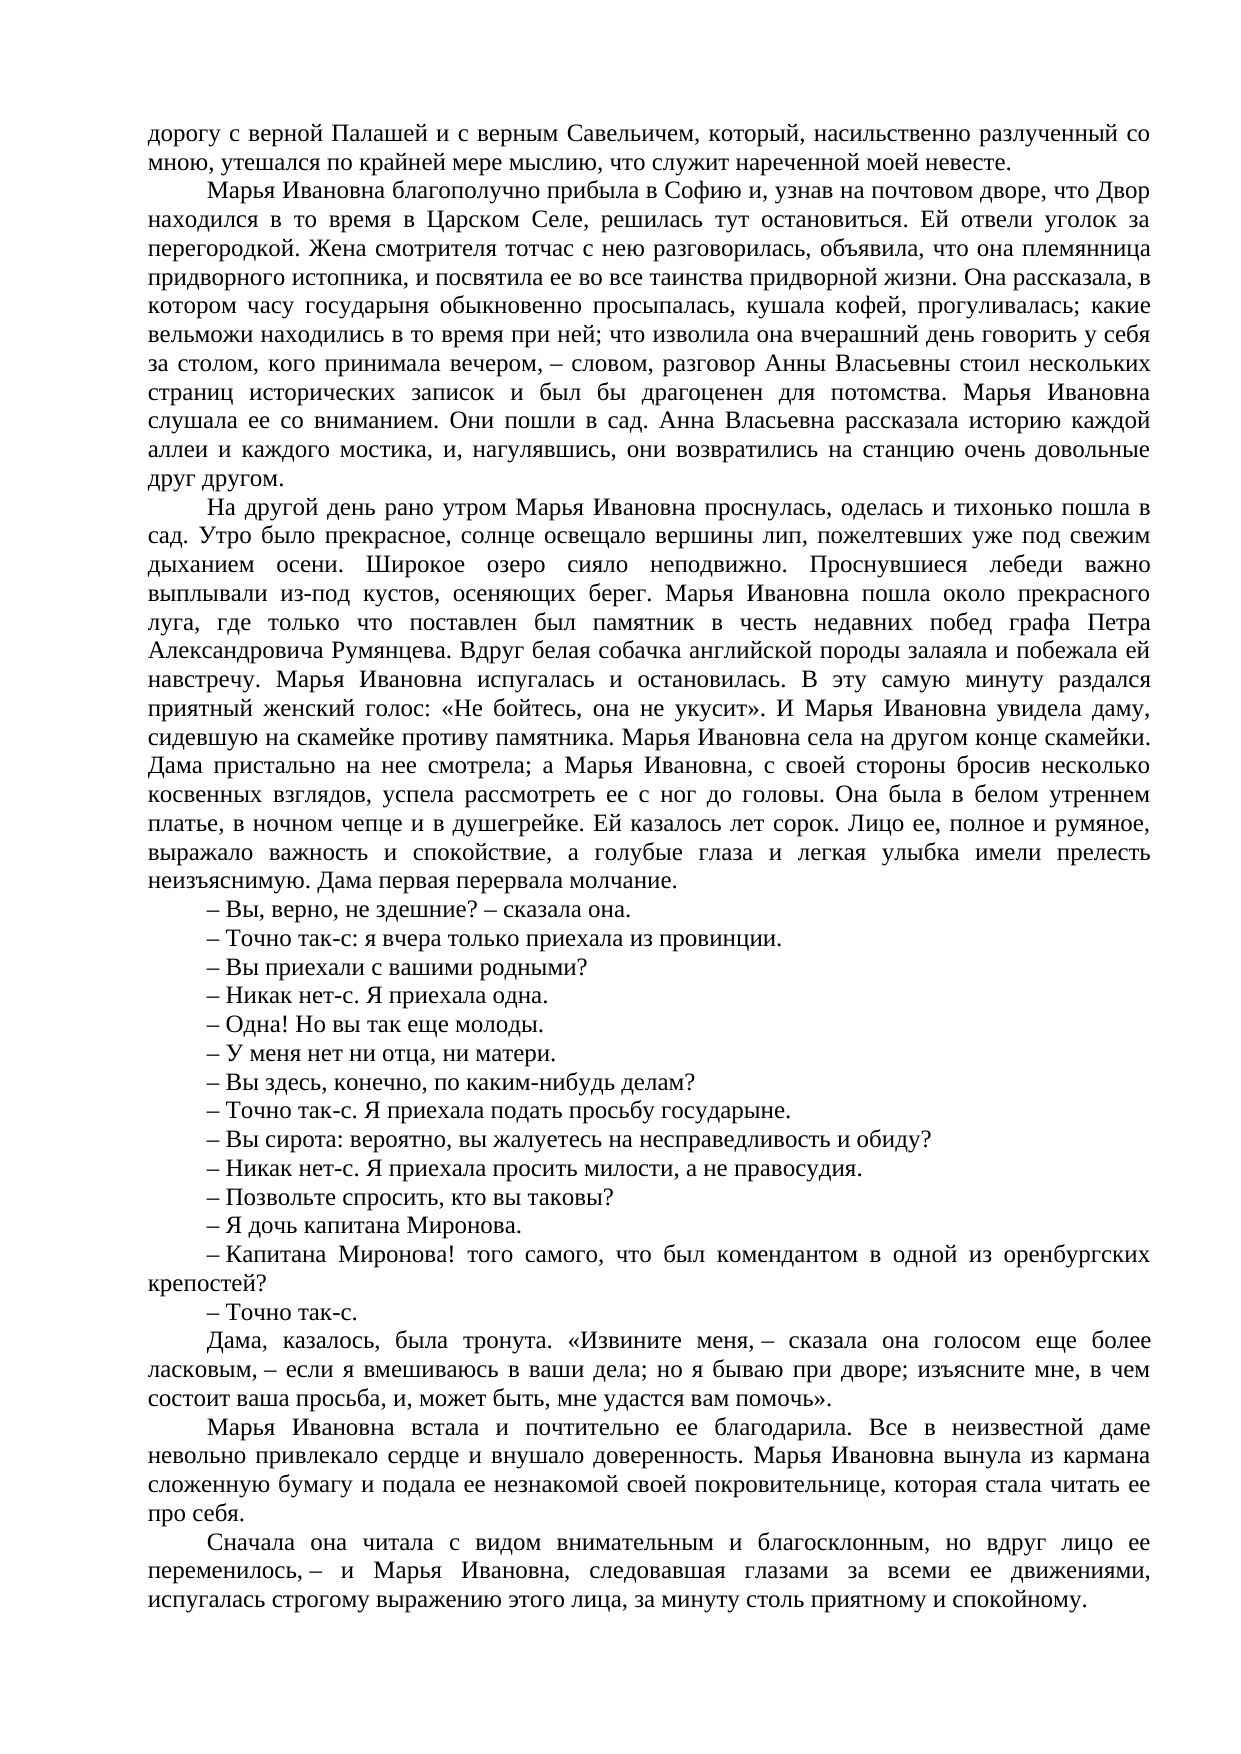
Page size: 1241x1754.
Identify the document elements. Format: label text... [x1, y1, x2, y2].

text Марья Ивановна благополучно прибыла в Софию и, узнав на почтовом дворе, что Двор находился в то время в Царском Селе, решилась тут остановиться. Ей отвели уголок за перегородкой. Жена смотрителя тотчас с нею разговорилась, объявила, что она племянница придворного истопника, и посвятила ее во все таинства придворной жизни. Она рассказала, в котором часу государыня обыкновенно просыпалась, кушала кофей, прогуливалась; какие вельможи находились в то время при ней; что изволила она вчерашний день говорить у себя за столом, кого принимала вечером, – словом, разговор Анны Власьевны стоил нескольких страниц исторических записок и был бы драгоценен для потомства. Марья Ивановна слушала ее со вниманием. Они пошли в сад. Анна Власьевна рассказала историю каждой аллеи и каждого мостика, и, нагулявшись, они возвратились на станцию очень довольные друг другом. [148, 176, 1152, 492]
text – Вы здесь, конечно, по каким-нибудь делам? [148, 1067, 1152, 1096]
text – Точно так-с. Я приехала подать просьбу государыне. [148, 1096, 1152, 1124]
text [148, 118, 1152, 176]
text Дама, казалось, была тронута. «Извините меня, – сказала она голосом еще более ласковым, – если я вмешиваюсь в ваши дела; но я бываю при дворе; изъясните мне, в чем состоит ваша просьба, и, может быть, мне удастся вам помочь». [148, 1326, 1152, 1412]
text – Вы сирота: вероятно, вы жалуетесь на несправедливость и обиду? [148, 1124, 1152, 1153]
text На другой день рано утром Марья Ивановна проснулась, оделась и тихонько пошла в сад. Утро было прекрасное, солнце освещало вершины лип, пожелтевших уже под свежим дыханием осени. Широкое озеро сияло неподвижно. Проснувшиеся лебеди важно выплывали из-под кустов, осеняющих берег. Марья Ивановна пошла около прекрасного луга, где только что поставлен был памятник в честь недавних побед графа Петра Александровича Румянцева. Вдруг белая собачка английской породы залаяла и побежала ей навстречу. Марья Ивановна испугалась и остановилась. В эту самую минуту раздался приятный женский голос: «Не бойтесь, она не укусит». И Марья Ивановна увидела даму, сидевшую на скамейке противу памятника. Марья Ивановна села на другом конце скамейки. Дама пристально на нее смотрела; а Марья Ивановна, с своей стороны бросив несколько косвенных взглядов, успела рассмотреть ее с ног до головы. Она была в белом утреннем платье, в ночном чепце и в душегрейке. Ей казалось лет сорок. Лицо ее, полное и румяное, выражало важность и спокойствие, а голубые глаза и легкая улыбка имели прелесть неизъяснимую. Дама первая перервала молчание. [148, 492, 1152, 894]
text – Точно так-с: я вчера только приехала из провинции. [148, 923, 1152, 952]
text – Никак нет-с. Я приехала одна. [148, 981, 1152, 1009]
text – Вы, верно, не здешние? – сказала она. [148, 894, 1152, 923]
text Сначала она читала с видом внимательным и благосклонным, но вдруг лицо ее переменилось, – и Марья Ивановна, следовавшая глазами за всеми ее движениями, испугалась строгому выражению этого лица, за минуту столь приятному и спокойному. [148, 1527, 1152, 1613]
text – У меня нет ни отца, ни матери. [148, 1038, 1152, 1067]
text – Одна! Но вы так еще молоды. [148, 1009, 1152, 1038]
text – Я дочь капитана Миронова. [148, 1211, 1152, 1239]
text – Позвольте спросить, кто вы таковы? [148, 1182, 1152, 1211]
text – Вы приехали с вашими родными? [148, 952, 1152, 981]
text Марья Ивановна встала и почтительно ее благодарила. Все в неизвестной даме невольно привлекало сердце и внушало доверенность. Марья Ивановна вынула из кармана сложенную бумагу и подала ее незнакомой своей покровительнице, которая стала читать ее про себя. [148, 1412, 1152, 1527]
text – Никак нет-с. Я приехала просить милости, а не правосудия. [148, 1153, 1152, 1182]
text – Капитана Миронова! того самого, что был комендантом в одной из оренбургских крепостей? [148, 1239, 1152, 1297]
text – Точно так-с. [148, 1297, 1152, 1326]
